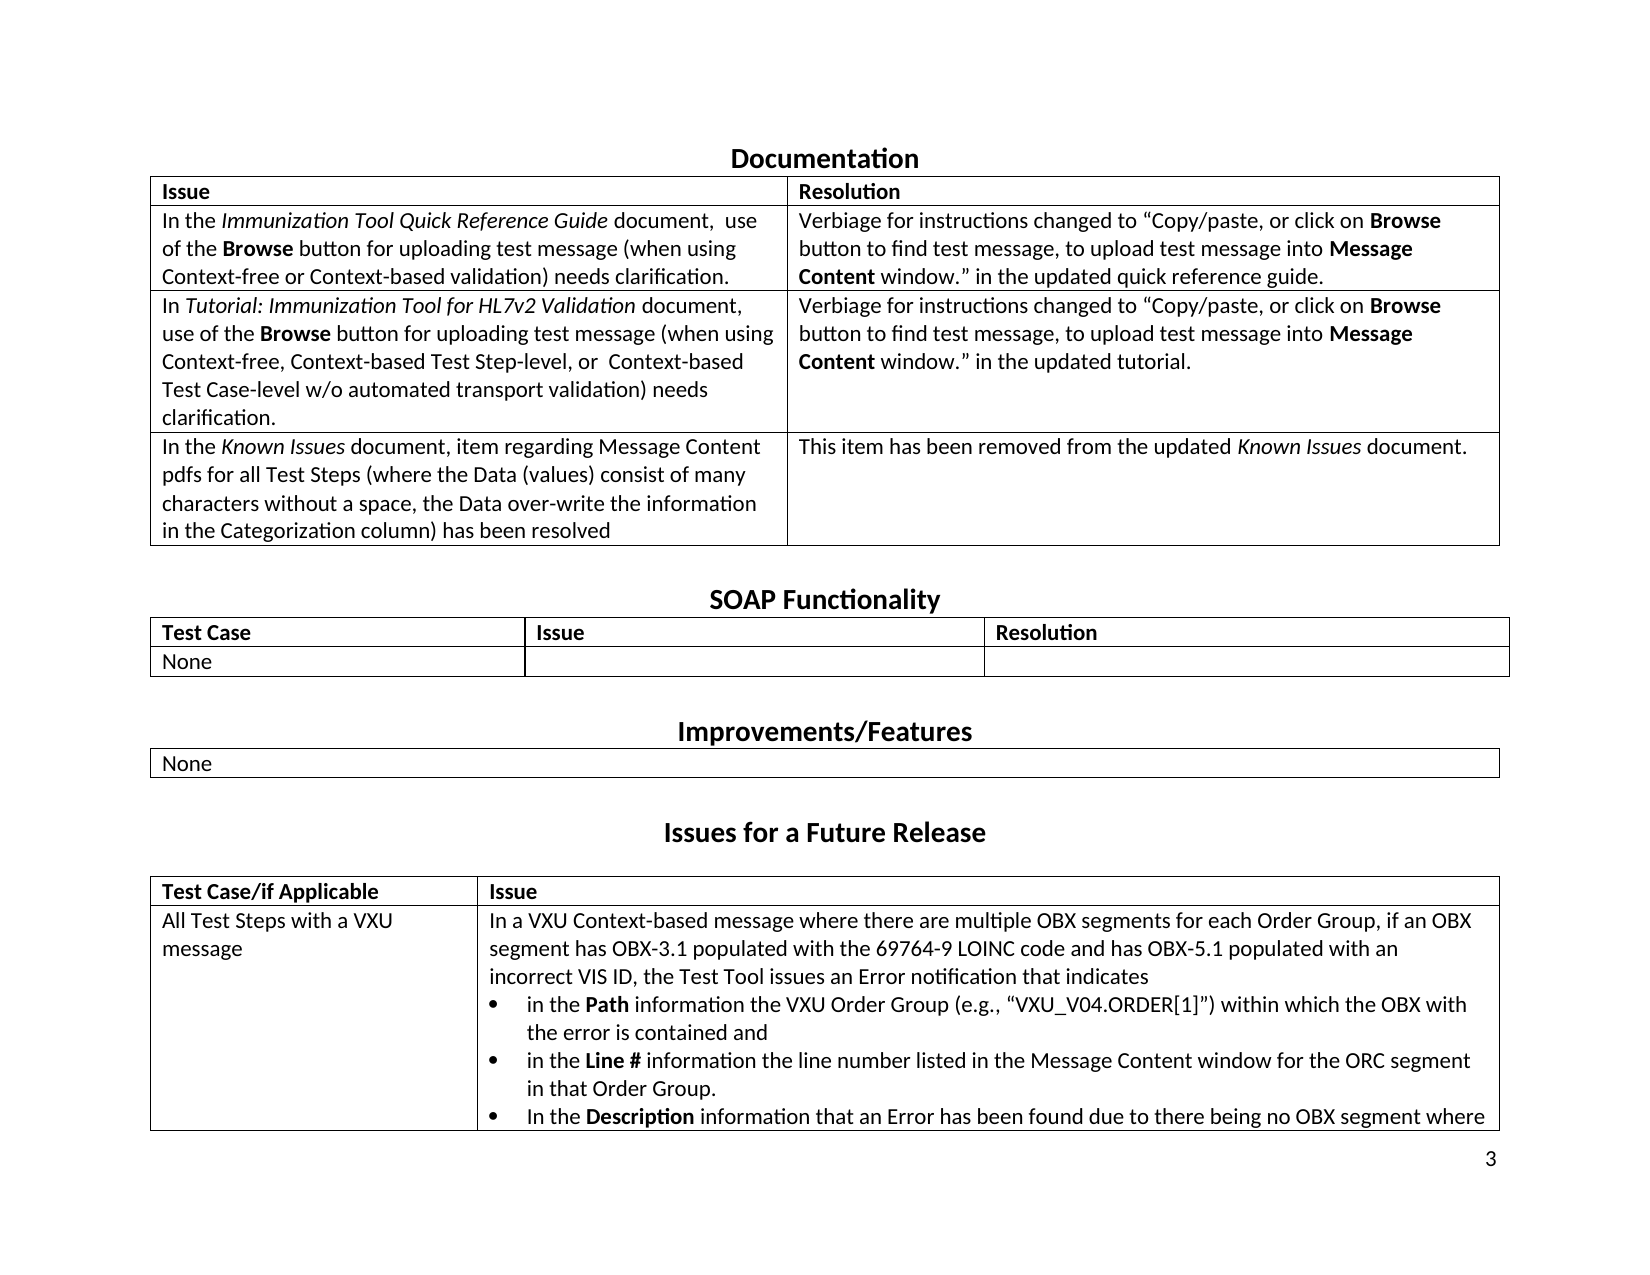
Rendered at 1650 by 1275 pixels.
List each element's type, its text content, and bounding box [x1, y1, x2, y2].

table_cell In the Immunization Tool Quick Reference Guide document, use of the Browse button for uploading test message (when using Context-free or Context-based validation) needs clarification. [151, 206, 787, 290]
table_cell This item has been removed from the updated Known Issues document. [788, 433, 1499, 545]
text Issues for a Future Release [150, 814, 1500, 849]
table_header None [151, 749, 1499, 777]
table_cell Verbiage for instructions changed to “Copy/paste, or click on Browse button to find test message, to upload test message into Message Content window.” in the updated tutorial. [788, 291, 1499, 432]
table_header Resolution [788, 177, 1499, 205]
table_cell In the Known Issues document, item regarding Message Content pdfs for all Test Steps (where the Data (values) consist of many characters without a space, the Data over-write the information in the Categorization column) has been resolved [151, 433, 787, 545]
table_header Test Case/if Applicable [151, 877, 477, 905]
table_cell All Test Steps with a VXU message [151, 906, 477, 1130]
table_cell Verbiage for instructions changed to “Copy/paste, or click on Browse button to find test message, to upload test message into Message Content window.” in the updated quick reference guide. [788, 206, 1499, 290]
table_header Test Case [151, 618, 524, 646]
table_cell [478, 906, 1499, 1130]
text Improvements/Features [150, 713, 1500, 748]
table_header Resolution [985, 618, 1509, 646]
table_cell None [151, 647, 524, 676]
text SOAP Functionality [150, 581, 1500, 617]
table_header Issue [526, 618, 984, 646]
table_cell [526, 647, 984, 676]
table_cell [985, 647, 1509, 676]
text Documentation [150, 141, 1500, 176]
table_header Issue [478, 877, 1499, 905]
table_header Issue [151, 177, 787, 205]
table_cell In Tutorial: Immunization Tool for HL7v2 Validation document, use of the Browse button for uploading test message (when using Context-free, Context-based Test Step-level, or Context-based Test Case-level w/o automated transport validation) needs clarification. [151, 291, 787, 432]
